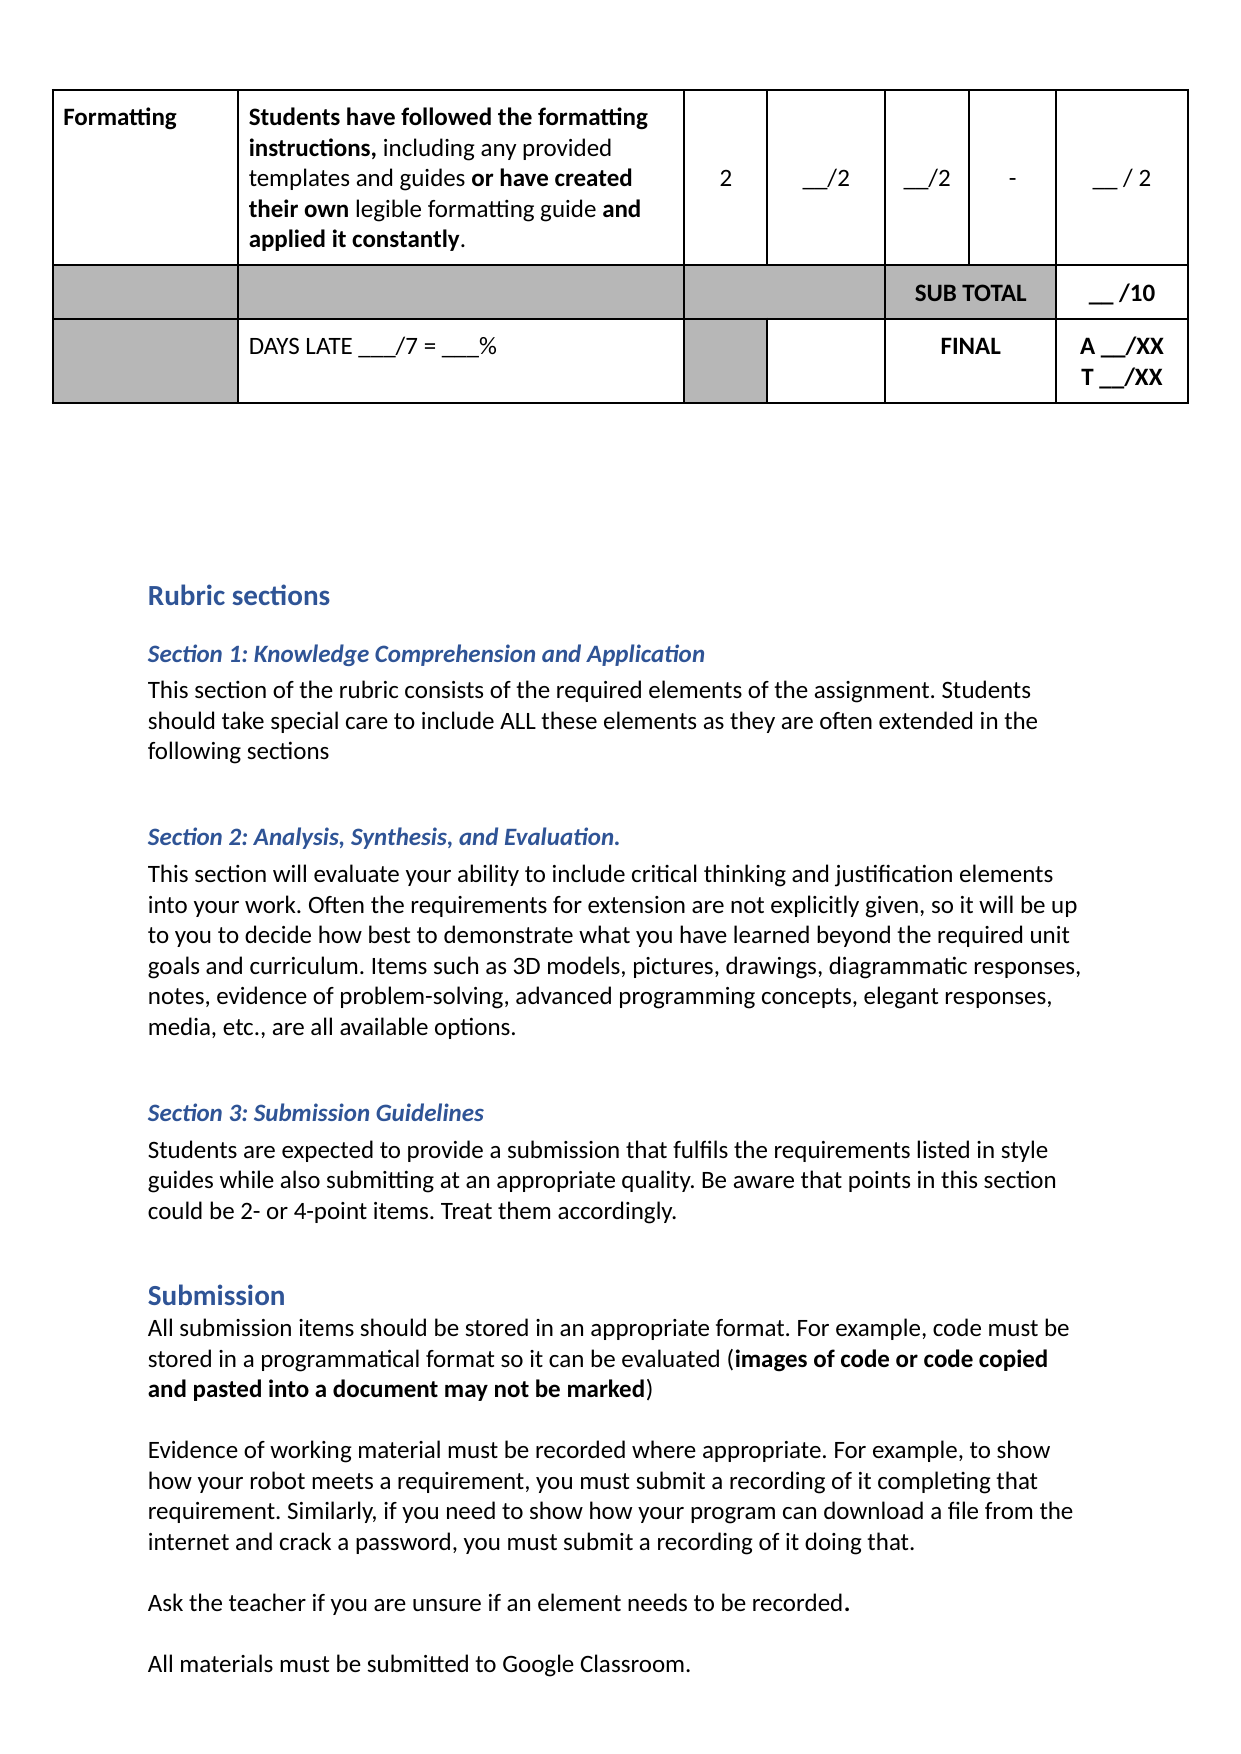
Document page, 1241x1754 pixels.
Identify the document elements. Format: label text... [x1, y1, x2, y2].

table_cell FINAL [886, 320, 1055, 402]
table_cell 2 [685, 91, 766, 264]
subtitle Section 2: Analysis, Synthesis, and Evaluation. [148, 822, 1093, 852]
table_cell [239, 266, 683, 318]
table_cell - [970, 91, 1055, 264]
text This section will evaluate your ability to include critical thinking and justification elements into your work. Often the requirements for extension are not explicitly given, so it will be up to you to decide how best to demonstrate what you have learned beyond the required unit goals and curriculum. Items such as 3D models, pictures, drawings, diagrammatic responses, notes, evidence of problem-solving, advanced programming concepts, elegant responses, media, etc., are all available options. [148, 858, 1093, 1041]
text Students are expected to provide a submission that fulfils the requirements listed in style guides while also submitting at an appropriate quality. Be aware that points in this section could be 2- or 4-point items. Treat them accordingly. [148, 1134, 1093, 1225]
text This section of the rubric consists of the required elements of the assignment. Students should take special care to include ALL these elements as they are often extended in the following sections [148, 674, 1093, 766]
table_cell Formatting [54, 91, 237, 264]
table_cell __/2 [886, 91, 968, 264]
subtitle Submission [148, 1277, 1093, 1312]
table_cell __ / 2 [1057, 91, 1187, 264]
table_cell SUB TOTAL [886, 266, 1055, 318]
table_cell [768, 320, 884, 402]
text All submission items should be stored in an appropriate format. For example, code must be stored in a programmatical format so it can be evaluated (images of code or code copied and pasted into a document may not be marked) [148, 1312, 1093, 1404]
table_cell [54, 320, 237, 402]
text Ask the teacher if you are unsure if an element needs to be recorded. [148, 1587, 1093, 1617]
table_cell DAYS LATE ___/7 = ___% [239, 320, 683, 402]
text All materials must be submitted to Google Classroom. [148, 1648, 1093, 1678]
table_cell A __/XX T __/XX [1057, 320, 1187, 402]
text Evidence of working material must be recorded where appropriate. For example, to show how your robot meets a requirement, you must submit a recording of it completing that requirement. Similarly, if you need to show how your program can download a file from the internet and crack a password, you must submit a recording of it doing that. [148, 1434, 1093, 1556]
table_cell __ /10 [1057, 266, 1187, 318]
table_cell Students have followed the formatting instructions, including any provided templates and guides or have created their own legible formatting guide and applied it constantly. [239, 91, 683, 264]
table_cell [54, 266, 237, 318]
table_cell [685, 266, 884, 318]
subtitle Section 3: Submission Guidelines [148, 1097, 1093, 1127]
table_cell [685, 320, 766, 402]
subtitle Section 1: Knowledge Comprehension and Application [148, 638, 1093, 668]
subtitle Rubric sections [148, 577, 1093, 613]
table_cell __/2 [768, 91, 884, 264]
